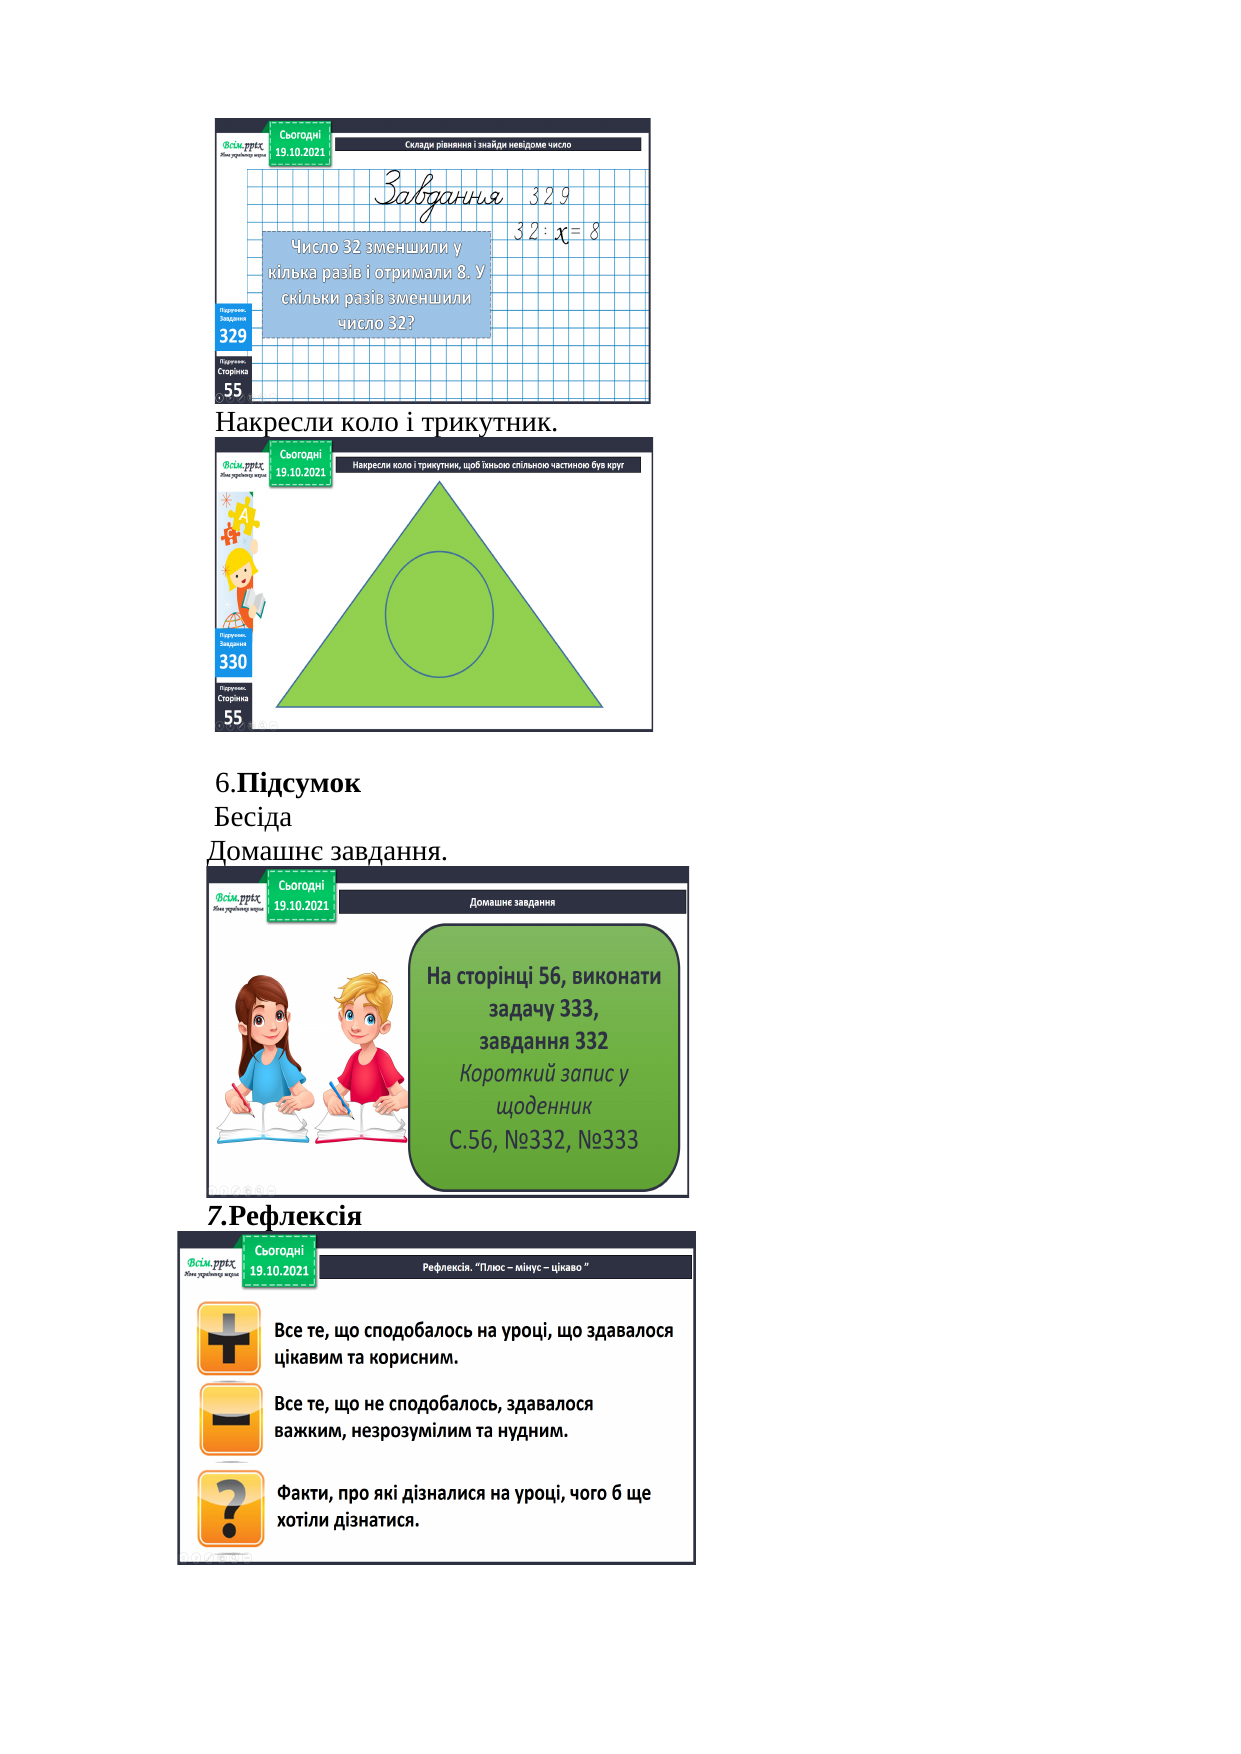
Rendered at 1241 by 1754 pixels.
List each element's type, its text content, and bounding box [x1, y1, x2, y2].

text 6.Підсумок [215, 766, 1152, 799]
text Домашнє завдання. [177, 833, 1152, 866]
text Бесіда [177, 799, 1152, 833]
text Накресли коло і трикутник. [215, 404, 1152, 437]
picture [214, 437, 654, 732]
picture [206, 866, 690, 1198]
picture [177, 1231, 696, 1565]
picture [214, 118, 651, 404]
text 7.Рефлексія [177, 1198, 1152, 1231]
